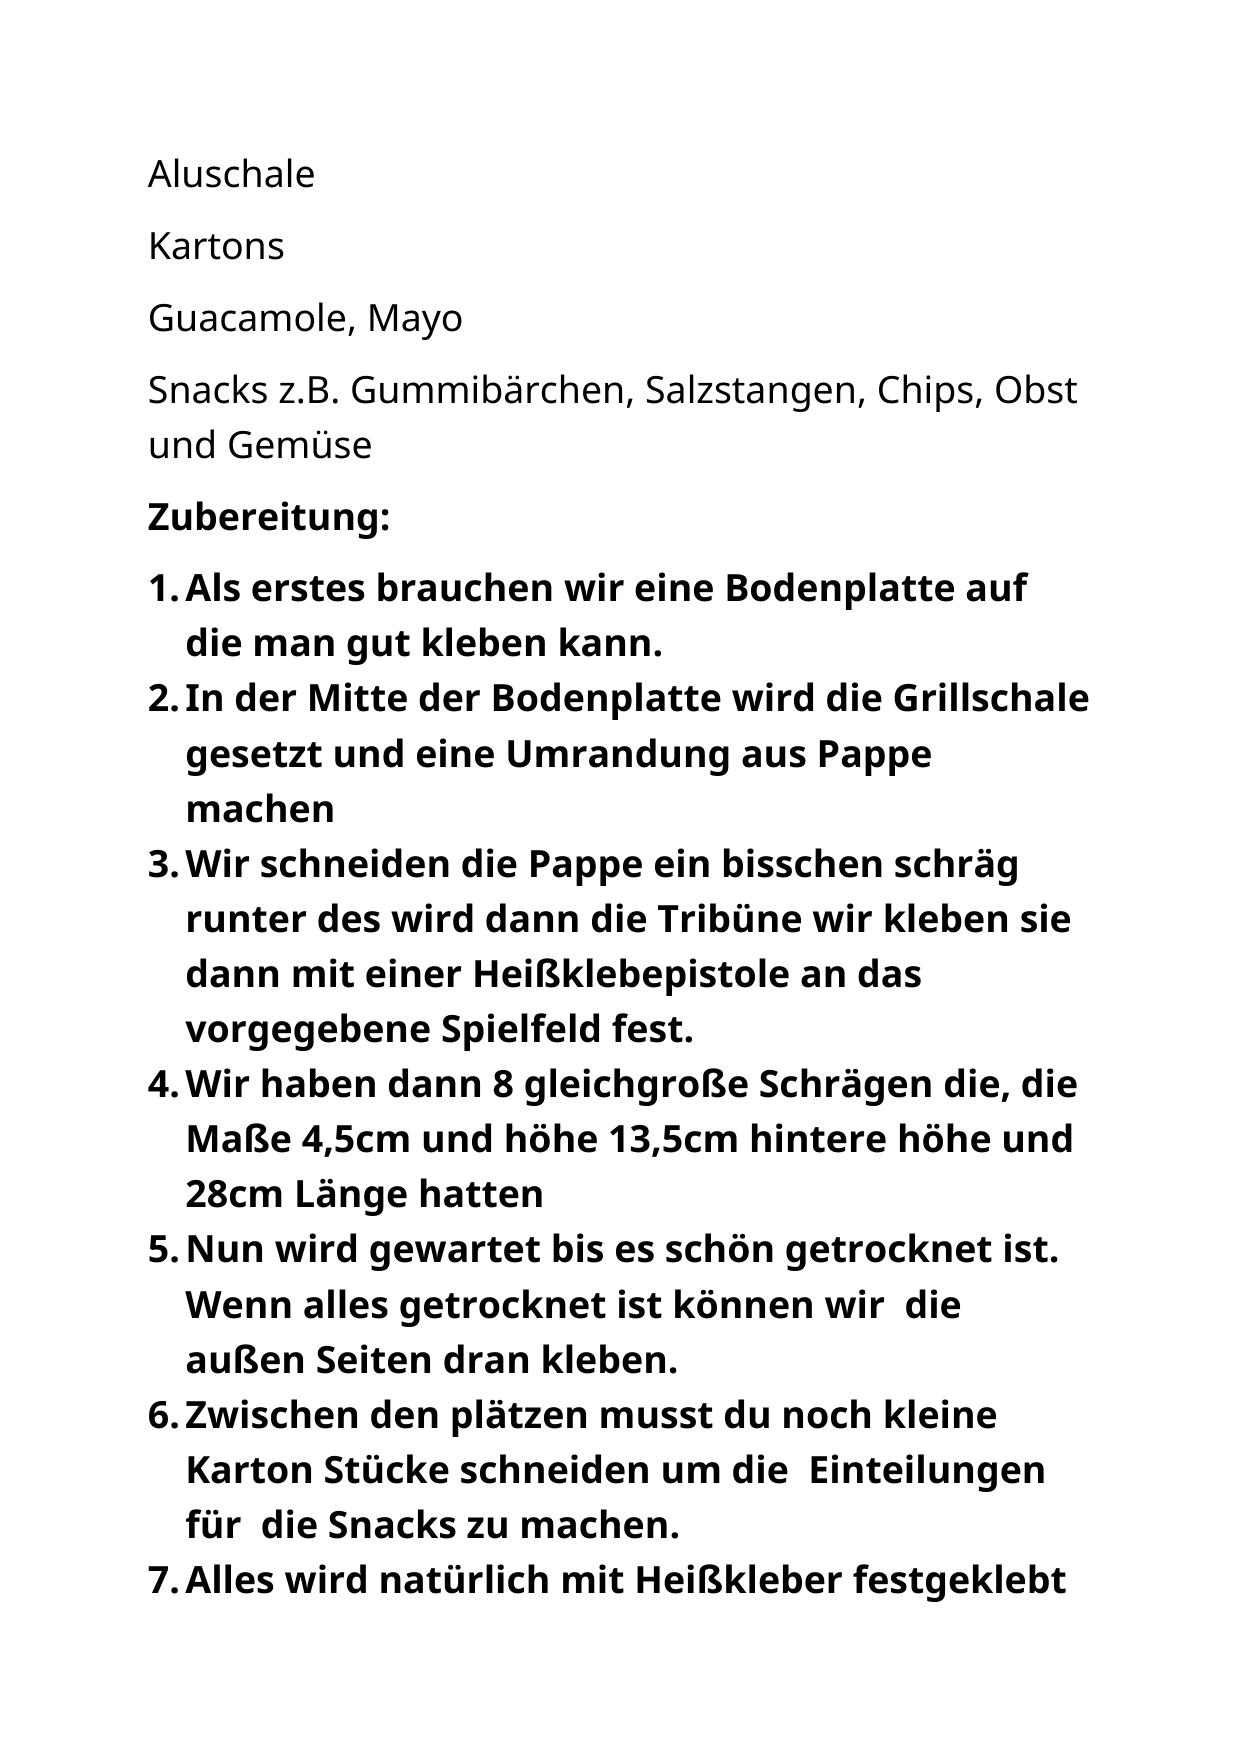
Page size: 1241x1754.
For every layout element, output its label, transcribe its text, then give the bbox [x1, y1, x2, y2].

list Zwischen den plätzen musst du noch kleine Karton Stücke schneiden um die Einteilungen für die Snacks zu machen. [148, 1388, 1093, 1549]
text Zubereitung: [148, 490, 1093, 541]
list Wir schneiden die Pappe ein bisschen schräg runter des wird dann die Tribüne wir kleben sie dann mit einer Heißklebepistole an das vorgegebene Spielfeld fest. [148, 837, 1093, 1053]
list Nun wird gewartet bis es schön getrocknet ist. Wenn alles getrocknet ist können wir die außen Seiten dran kleben. [148, 1223, 1093, 1384]
list Alles wird natürlich mit Heißkleber festgeklebt [148, 1553, 1093, 1604]
text Guacamole, Mayo [148, 291, 1093, 342]
text Aluschale [148, 148, 1093, 199]
text Kartons [148, 219, 1093, 270]
list In der Mitte der Bodenplatte wird die Grillschale gesetzt und eine Umrandung aus Pappe machen [148, 672, 1093, 833]
text Snacks z.B. Gummibärchen, Salzstangen, Chips, Obst und Gemüse [148, 363, 1093, 469]
list Als erstes brauchen wir eine Bodenplatte auf die man gut kleben kann. [148, 562, 1093, 668]
list Wir haben dann 8 gleichgroße Schrägen die, die Maße 4,5cm und höhe 13,5cm hintere höhe und 28cm Länge hatten [148, 1057, 1093, 1219]
